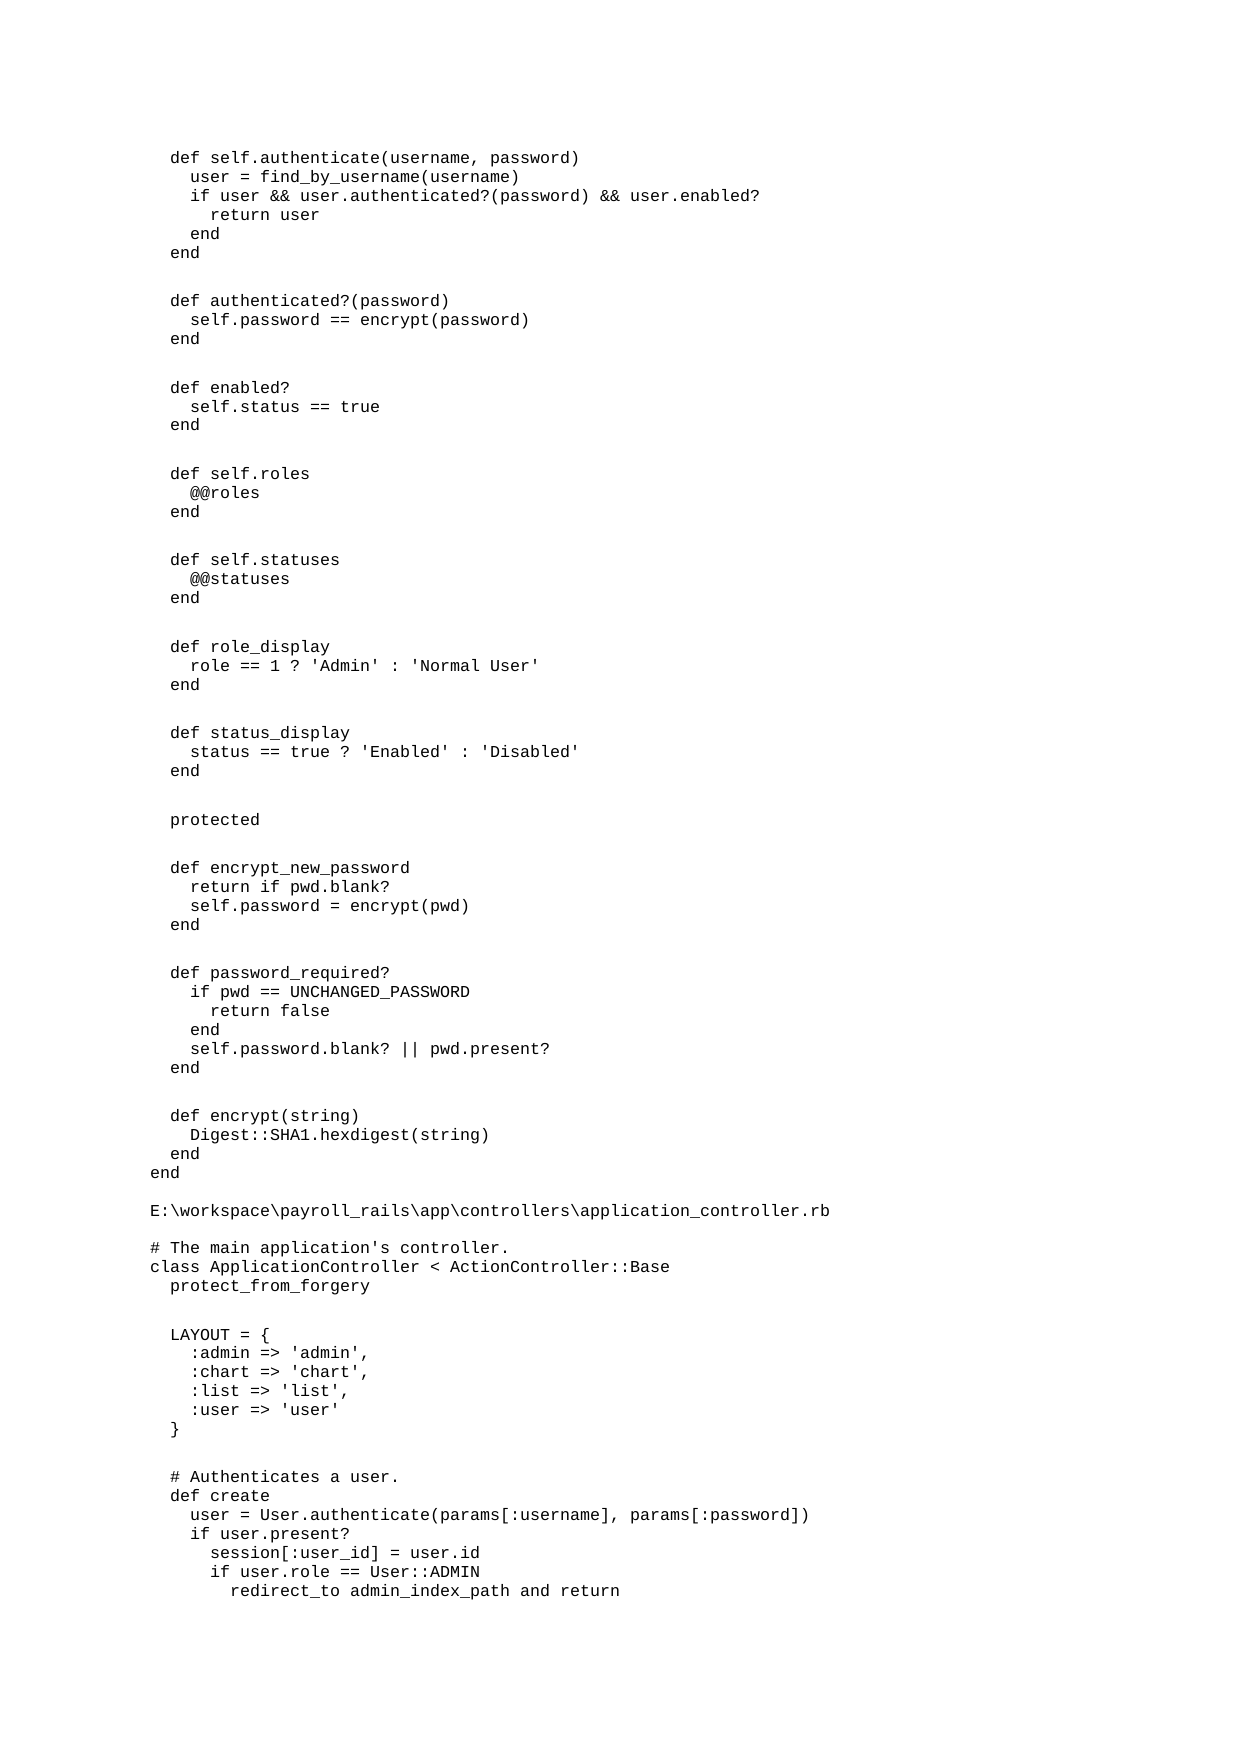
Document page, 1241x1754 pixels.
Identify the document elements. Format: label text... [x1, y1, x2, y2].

text LAYOUT = { [150, 1326, 1090, 1345]
text if user.present? [150, 1526, 1090, 1544]
text def self.statuses [150, 552, 1090, 571]
text :user => 'user' [150, 1402, 1090, 1420]
text self.status == true [150, 398, 1090, 417]
text end [150, 916, 1090, 935]
text @@roles [150, 484, 1090, 503]
text def self.authenticate(username, password) [150, 150, 1090, 169]
text def enabled? [150, 379, 1090, 398]
text end [150, 1146, 1090, 1164]
text # The main application's controller. [150, 1240, 1090, 1259]
text E:\workspace\payroll_rails\app\controllers\application_controller.rb [150, 1202, 1090, 1221]
text def role_display [150, 638, 1090, 657]
text def authenticated?(password) [150, 293, 1090, 312]
text def encrypt(string) [150, 1108, 1090, 1127]
text end [150, 1059, 1090, 1078]
text end [150, 503, 1090, 522]
text def status_display [150, 725, 1090, 743]
text end [150, 417, 1090, 436]
text def encrypt_new_password [150, 860, 1090, 878]
text :admin => 'admin', [150, 1345, 1090, 1364]
text def create [150, 1488, 1090, 1507]
text session[:user_id] = user.id [150, 1544, 1090, 1563]
text role == 1 ? 'Admin' : 'Normal User' [150, 657, 1090, 676]
text if user.role == User::ADMIN [150, 1563, 1090, 1582]
text return if pwd.blank? [150, 878, 1090, 897]
text Digest::SHA1.hexdigest(string) [150, 1127, 1090, 1146]
text end [150, 1021, 1090, 1040]
text self.password.blank? || pwd.present? [150, 1040, 1090, 1059]
text :chart => 'chart', [150, 1364, 1090, 1383]
text } [150, 1420, 1090, 1439]
text user = User.authenticate(params[:username], params[:password]) [150, 1507, 1090, 1526]
text return false [150, 1003, 1090, 1021]
text status == true ? 'Enabled' : 'Disabled' [150, 743, 1090, 762]
text end [150, 762, 1090, 781]
text end [150, 590, 1090, 608]
text user = find_by_username(username) [150, 169, 1090, 188]
text end [150, 1164, 1090, 1183]
text end [150, 225, 1090, 244]
text protect_from_forgery [150, 1277, 1090, 1296]
text def self.roles [150, 466, 1090, 484]
text if user && user.authenticated?(password) && user.enabled? [150, 188, 1090, 207]
text self.password = encrypt(pwd) [150, 897, 1090, 916]
text self.password == encrypt(password) [150, 312, 1090, 331]
text end [150, 676, 1090, 695]
text end [150, 331, 1090, 349]
text redirect_to admin_index_path and return [150, 1582, 1090, 1601]
text end [150, 244, 1090, 263]
text class ApplicationController < ActionController::Base [150, 1259, 1090, 1277]
text @@statuses [150, 571, 1090, 590]
text :list => 'list', [150, 1383, 1090, 1402]
text protected [150, 811, 1090, 830]
text def password_required? [150, 965, 1090, 984]
text if pwd == UNCHANGED_PASSWORD [150, 984, 1090, 1003]
text # Authenticates a user. [150, 1469, 1090, 1488]
text return user [150, 207, 1090, 225]
